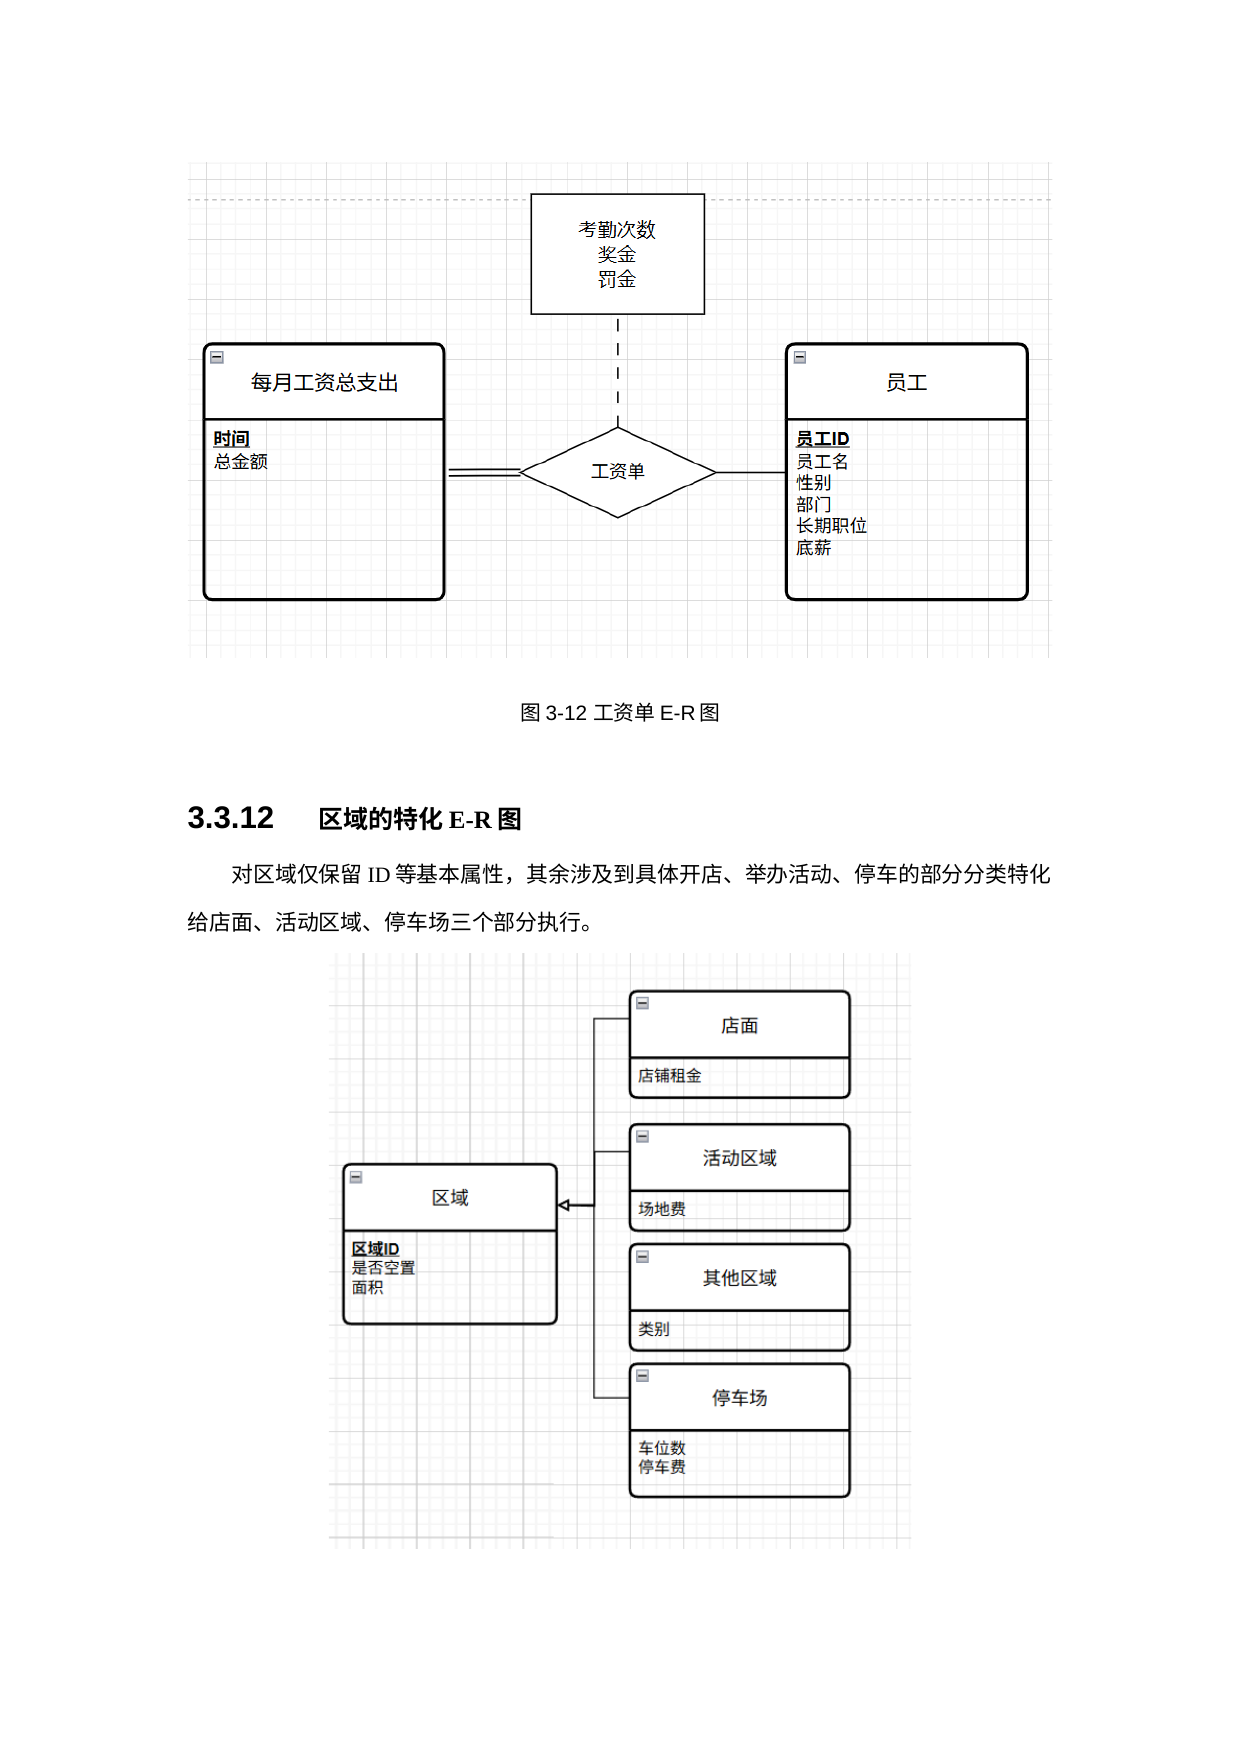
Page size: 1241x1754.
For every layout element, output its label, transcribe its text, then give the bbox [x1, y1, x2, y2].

subtitle 区域的特化E-R图 [187, 784, 1053, 849]
picture [187, 162, 1053, 658]
picture [328, 953, 912, 1549]
text 对区域仅保留ID等基本属性，其余涉及到具体开店、举办活动、停车的部分分类特化给店面、活动区域、停车场三个部分执行。 [187, 856, 1053, 937]
text 图 3-12 工资单E-R图 [187, 694, 1053, 727]
